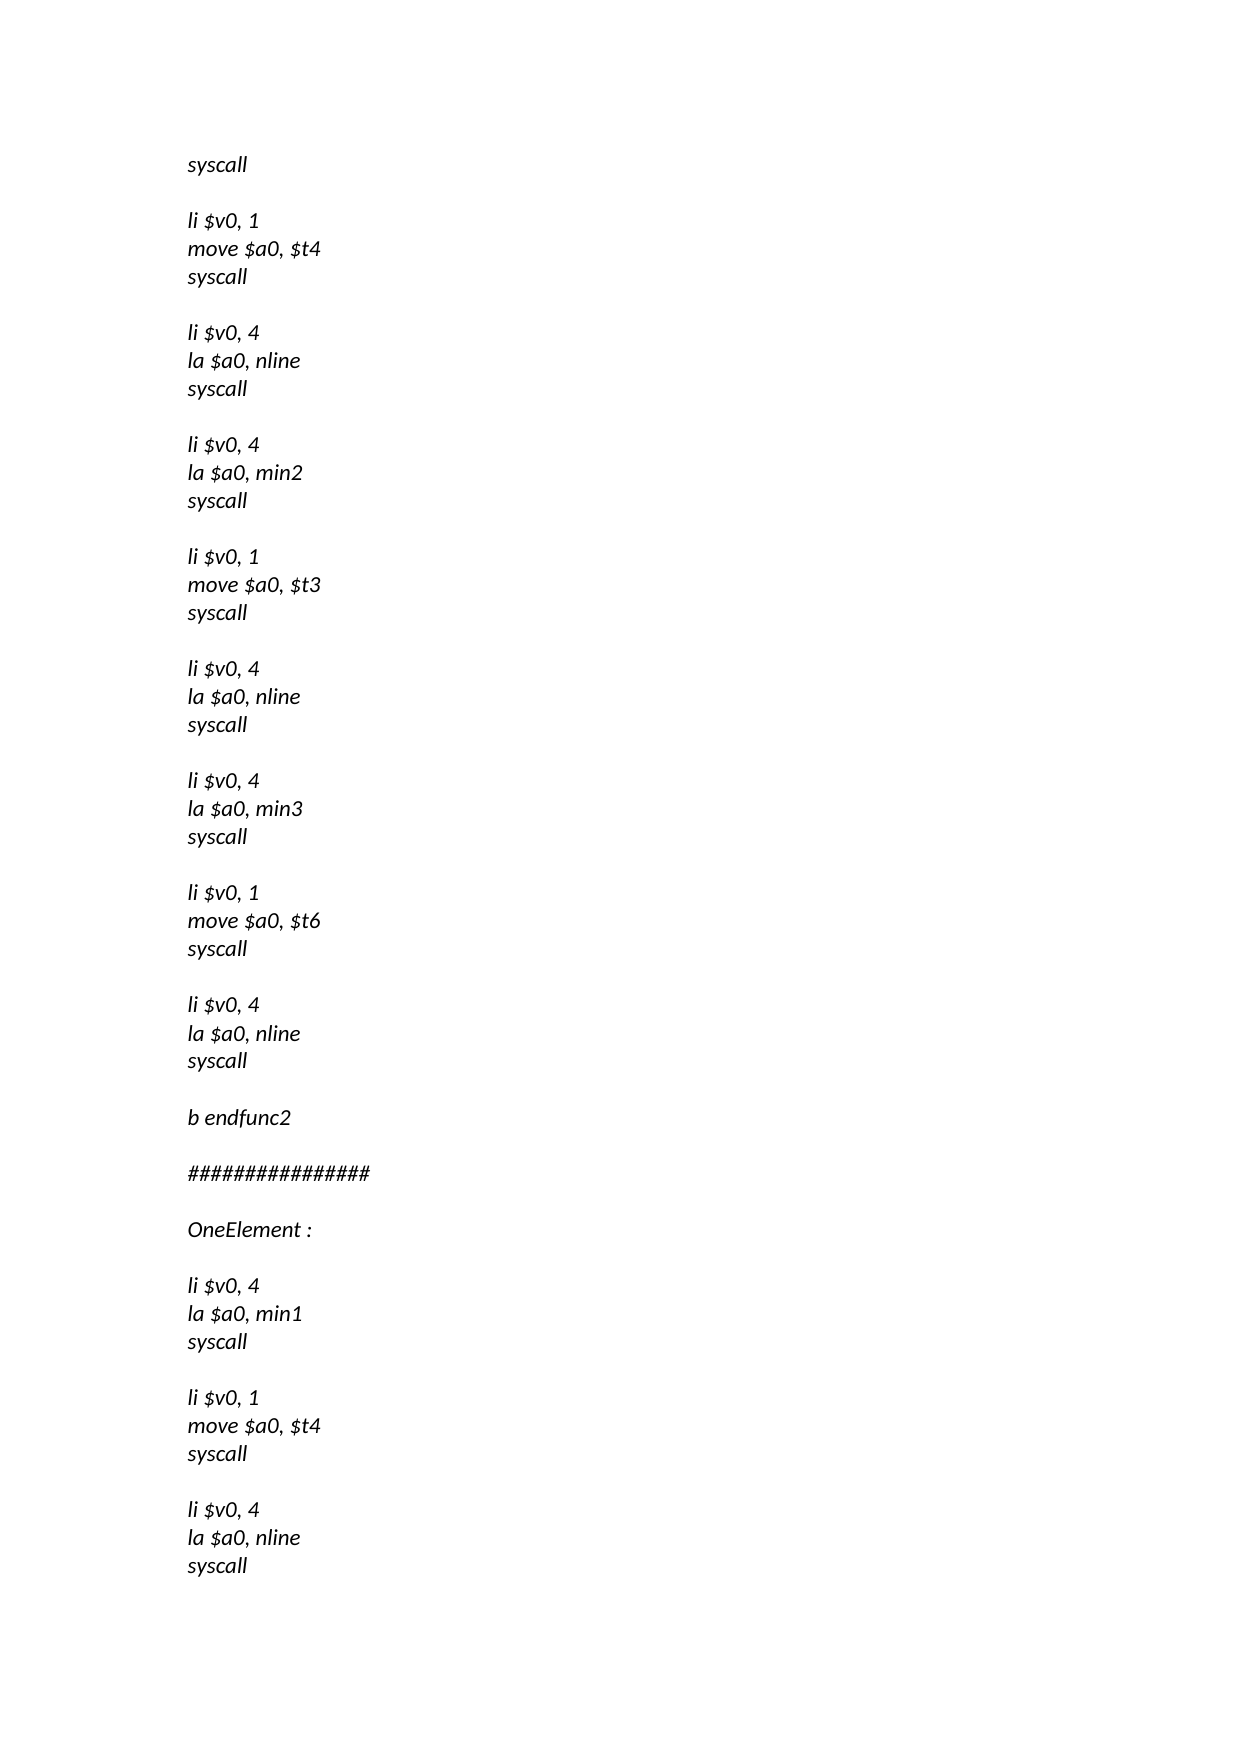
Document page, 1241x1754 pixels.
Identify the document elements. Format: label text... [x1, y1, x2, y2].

text OneElement : [187, 1215, 1053, 1243]
text li $v0, 1 [187, 878, 1053, 907]
text syscall [187, 374, 1053, 402]
text la $a0, nline [187, 1523, 1053, 1551]
text li $v0, 4 [187, 318, 1053, 346]
text syscall [187, 1047, 1053, 1075]
text li $v0, 1 [187, 206, 1053, 234]
text syscall [187, 822, 1053, 851]
text syscall [187, 1551, 1053, 1579]
text move $a0, $t3 [187, 570, 1053, 598]
text syscall [187, 1439, 1053, 1467]
text li $v0, 4 [187, 766, 1053, 794]
text la $a0, nline [187, 1019, 1053, 1047]
text la $a0, min3 [187, 794, 1053, 822]
text li $v0, 4 [187, 1495, 1053, 1523]
text ################ [187, 1159, 1053, 1187]
text syscall [187, 598, 1053, 626]
text syscall [187, 710, 1053, 738]
text move $a0, $t6 [187, 907, 1053, 934]
text la $a0, min1 [187, 1299, 1053, 1327]
text li $v0, 1 [187, 1383, 1053, 1411]
text syscall [187, 486, 1053, 514]
text b endfunc2 [187, 1103, 1053, 1131]
text li $v0, 4 [187, 654, 1053, 682]
text la $a0, nline [187, 682, 1053, 710]
text move $a0, $t4 [187, 234, 1053, 262]
text la $a0, min2 [187, 458, 1053, 486]
text la $a0, nline [187, 346, 1053, 374]
text syscall [187, 1327, 1053, 1355]
text li $v0, 4 [187, 1271, 1053, 1299]
text syscall [187, 262, 1053, 290]
text li $v0, 1 [187, 542, 1053, 570]
text syscall [187, 934, 1053, 963]
text move $a0, $t4 [187, 1411, 1053, 1439]
text li $v0, 4 [187, 430, 1053, 458]
text li $v0, 4 [187, 991, 1053, 1019]
text syscall [187, 150, 1053, 178]
